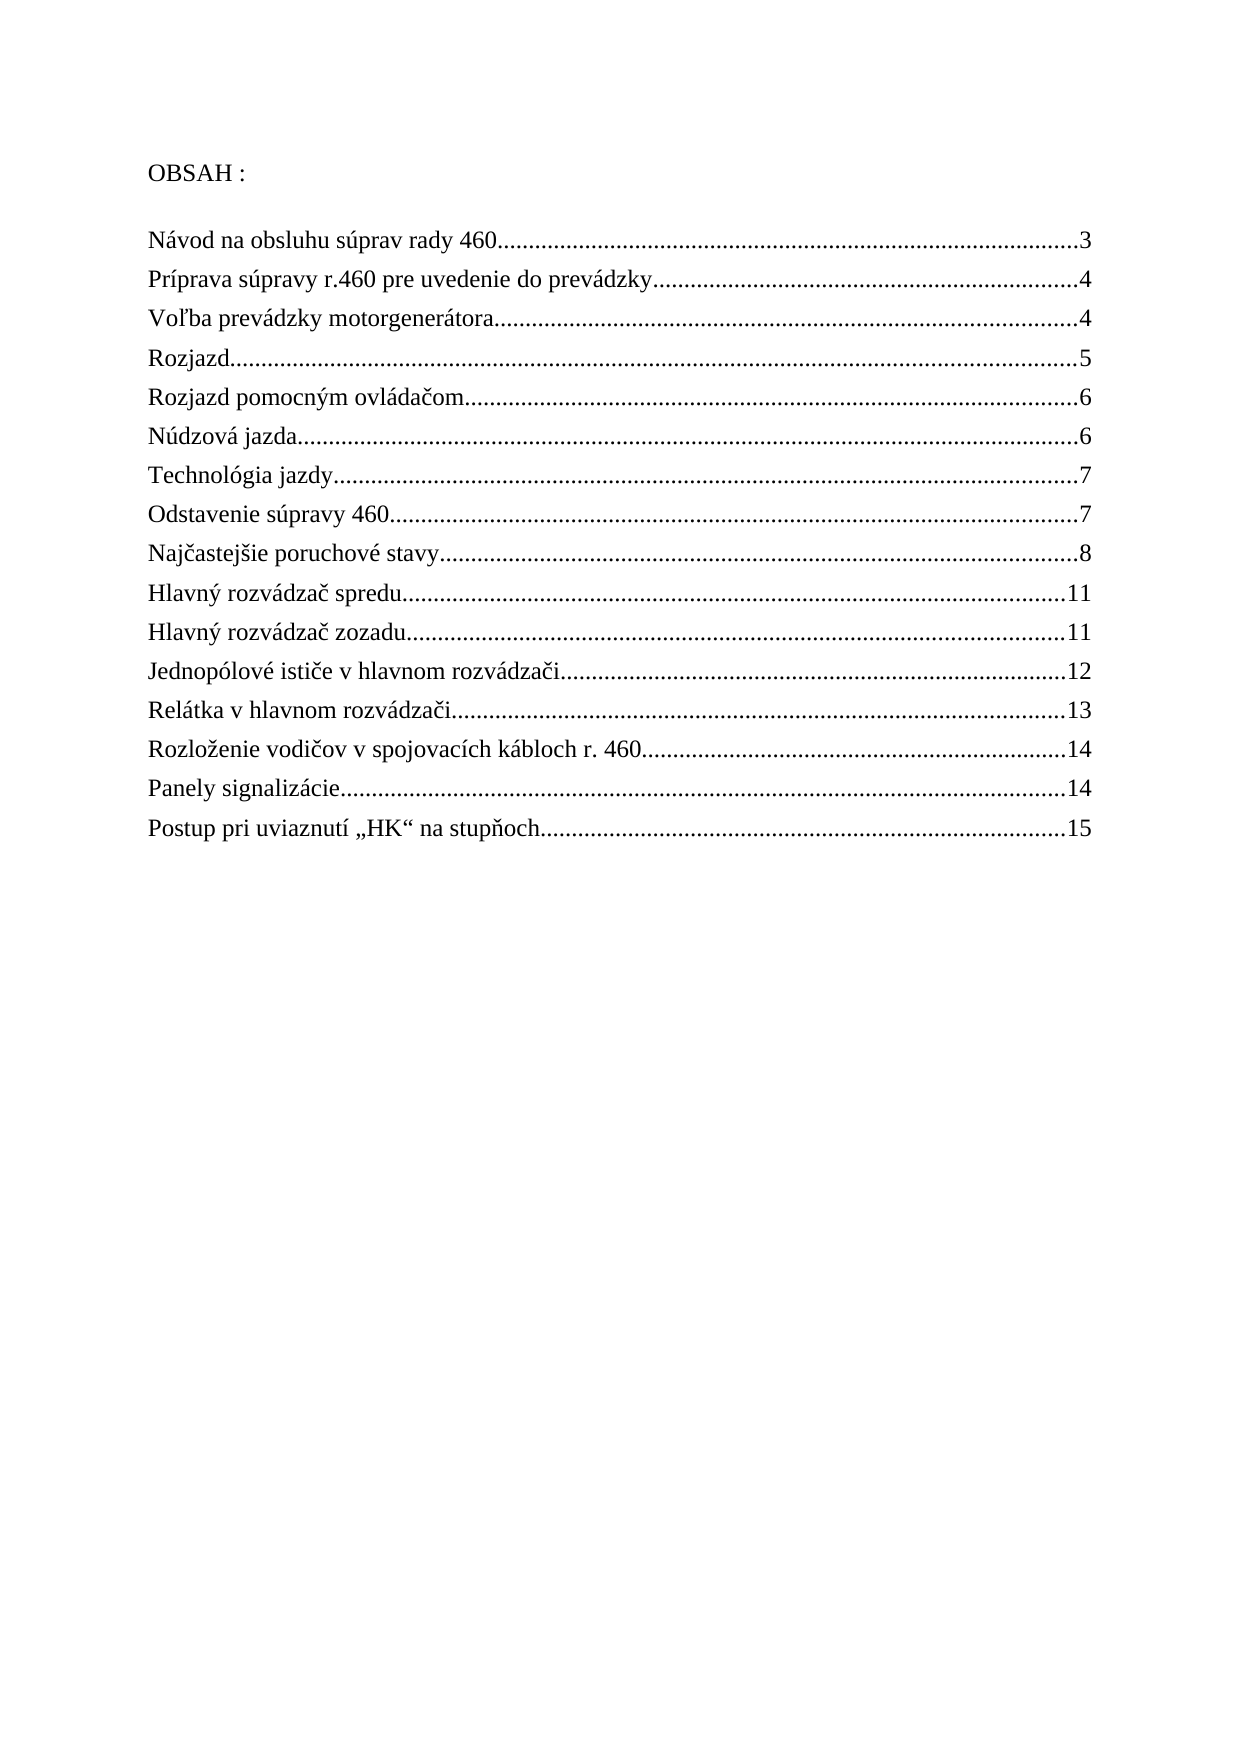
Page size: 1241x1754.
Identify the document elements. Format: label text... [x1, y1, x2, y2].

text Odstavenie súpravy 460 7 [148, 499, 1092, 528]
text Návod na obsluhu súprav rady 460 3 [148, 225, 1092, 254]
text Hlavný rozvádzač spredu 11 [148, 578, 1092, 606]
text Postup pri uviaznutí „HK“ na stupňoch 15 [148, 813, 1092, 841]
text Príprava súpravy r.460 pre uvedenie do prevádzky 4 [148, 264, 1092, 293]
text Núdzová jazda 6 [148, 421, 1092, 450]
text OBSAH : [148, 158, 1092, 186]
text Rozjazd pomocným ovládačom 6 [148, 382, 1092, 411]
text Rozjazd 5 [148, 343, 1092, 371]
text Rozloženie vodičov v spojovacích kábloch r. 460 14 [148, 734, 1092, 763]
text Panely signalizácie 14 [148, 773, 1092, 802]
text Technológia jazdy 7 [148, 460, 1092, 489]
text Najčastejšie poruchové stavy 8 [148, 538, 1092, 567]
text Voľba prevádzky motorgenerátora 4 [148, 303, 1092, 332]
text Jednopólové ističe v hlavnom rozvádzači 12 [148, 656, 1092, 685]
text Relátka v hlavnom rozvádzači 13 [148, 695, 1092, 724]
text Hlavný rozvádzač zozadu 11 [148, 617, 1092, 646]
